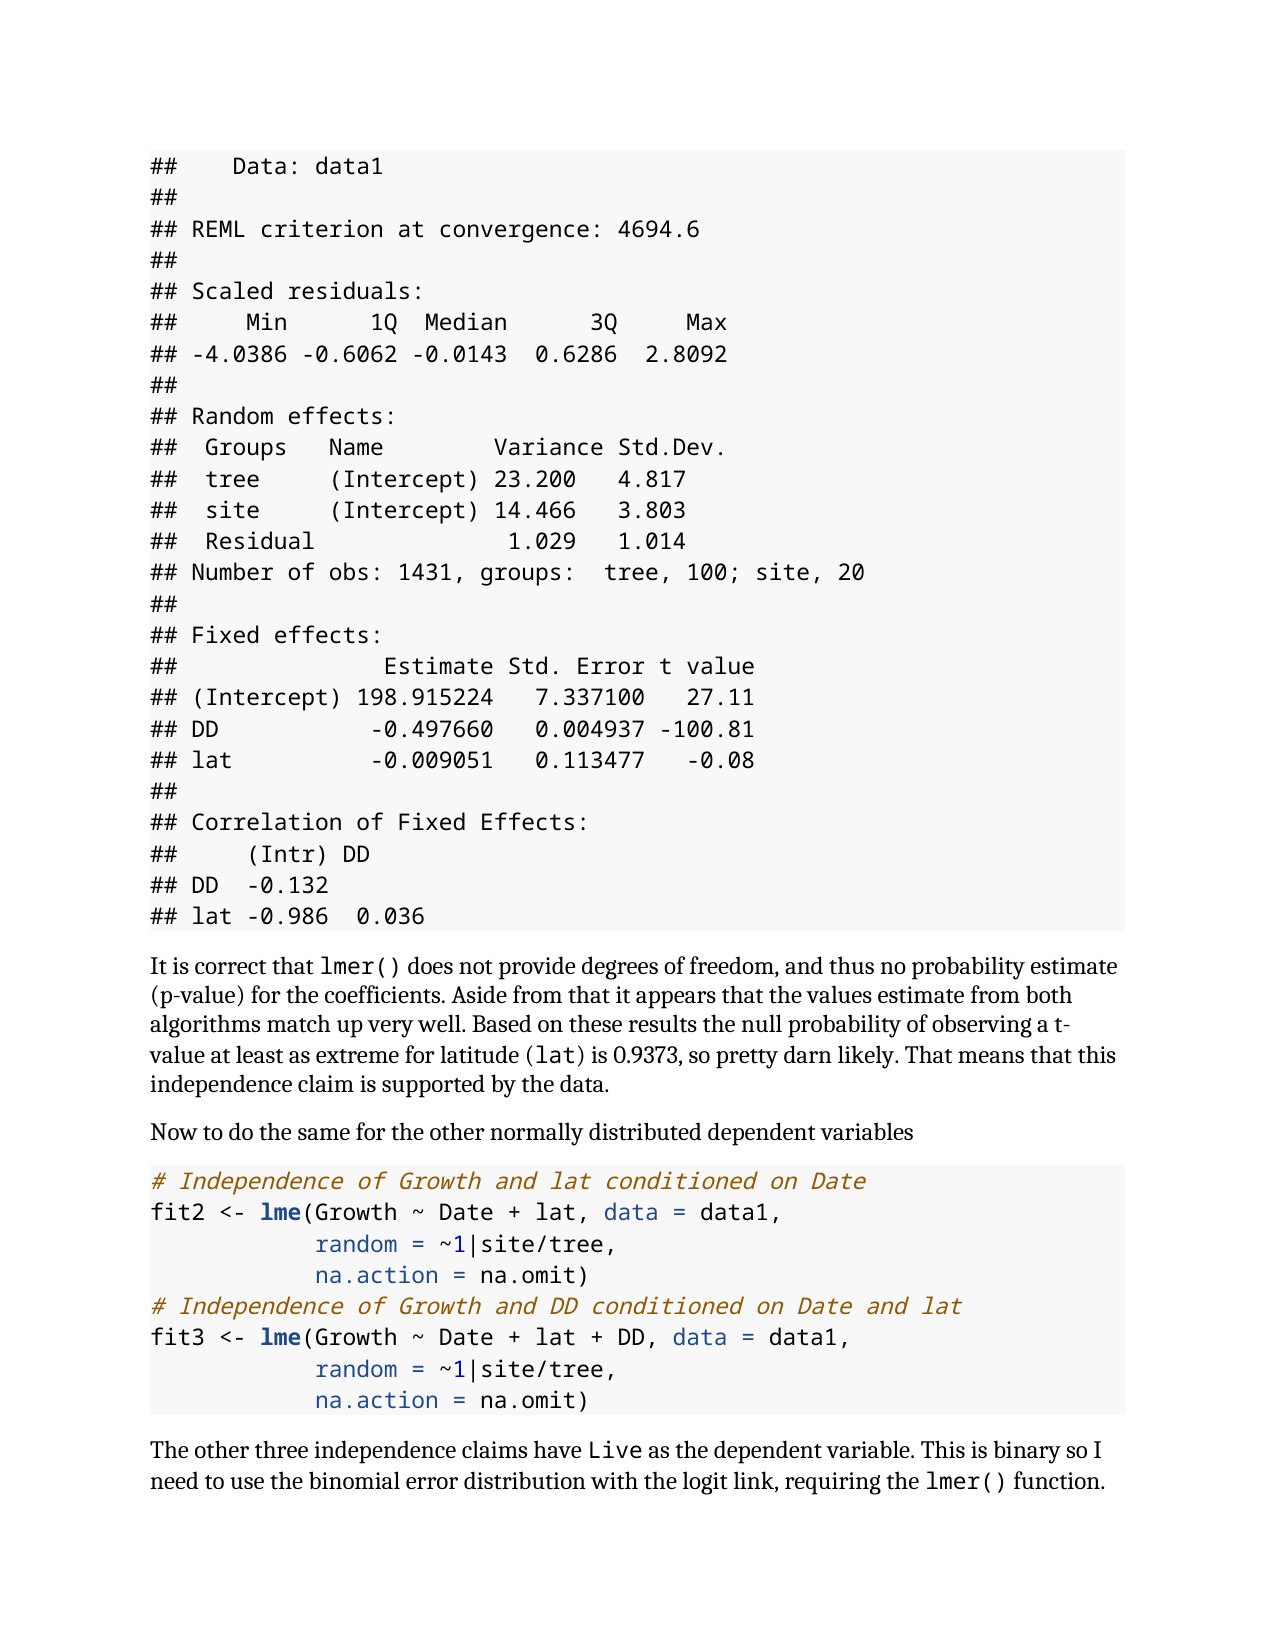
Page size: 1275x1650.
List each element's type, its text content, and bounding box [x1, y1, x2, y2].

text # Independence of Growth and lat conditioned on Date fit2 <- lme(Growth ~ Date + lat, data = data1, random = ~1|site/tree, na.action = na.omit) # Independence of Growth and DD conditioned on Date and lat fit3 <- lme(Growth ~ Date + lat + DD, data = data1, random = ~1|site/tree, na.action = na.omit) [150, 1165, 1125, 1415]
text The other three independence claims have Live as the dependent variable. This is binary so I need to use the binomial error distribution with the logit link, requiring the lmer() function. [150, 1434, 1125, 1496]
text It is correct that lmer() does not provide degrees of freedom, and thus no probability estimate (p-value) for the coefficients. Aside from that it appears that the values estimate from both algorithms match up very well. Based on these results the null probability of observing a t-value at least as extreme for latitude (lat) is 0.9373, so pretty darn likely. That means that this independence claim is supported by the data. [150, 950, 1125, 1099]
text Now to do the same for the other normally distributed dependent variables [150, 1117, 1125, 1146]
